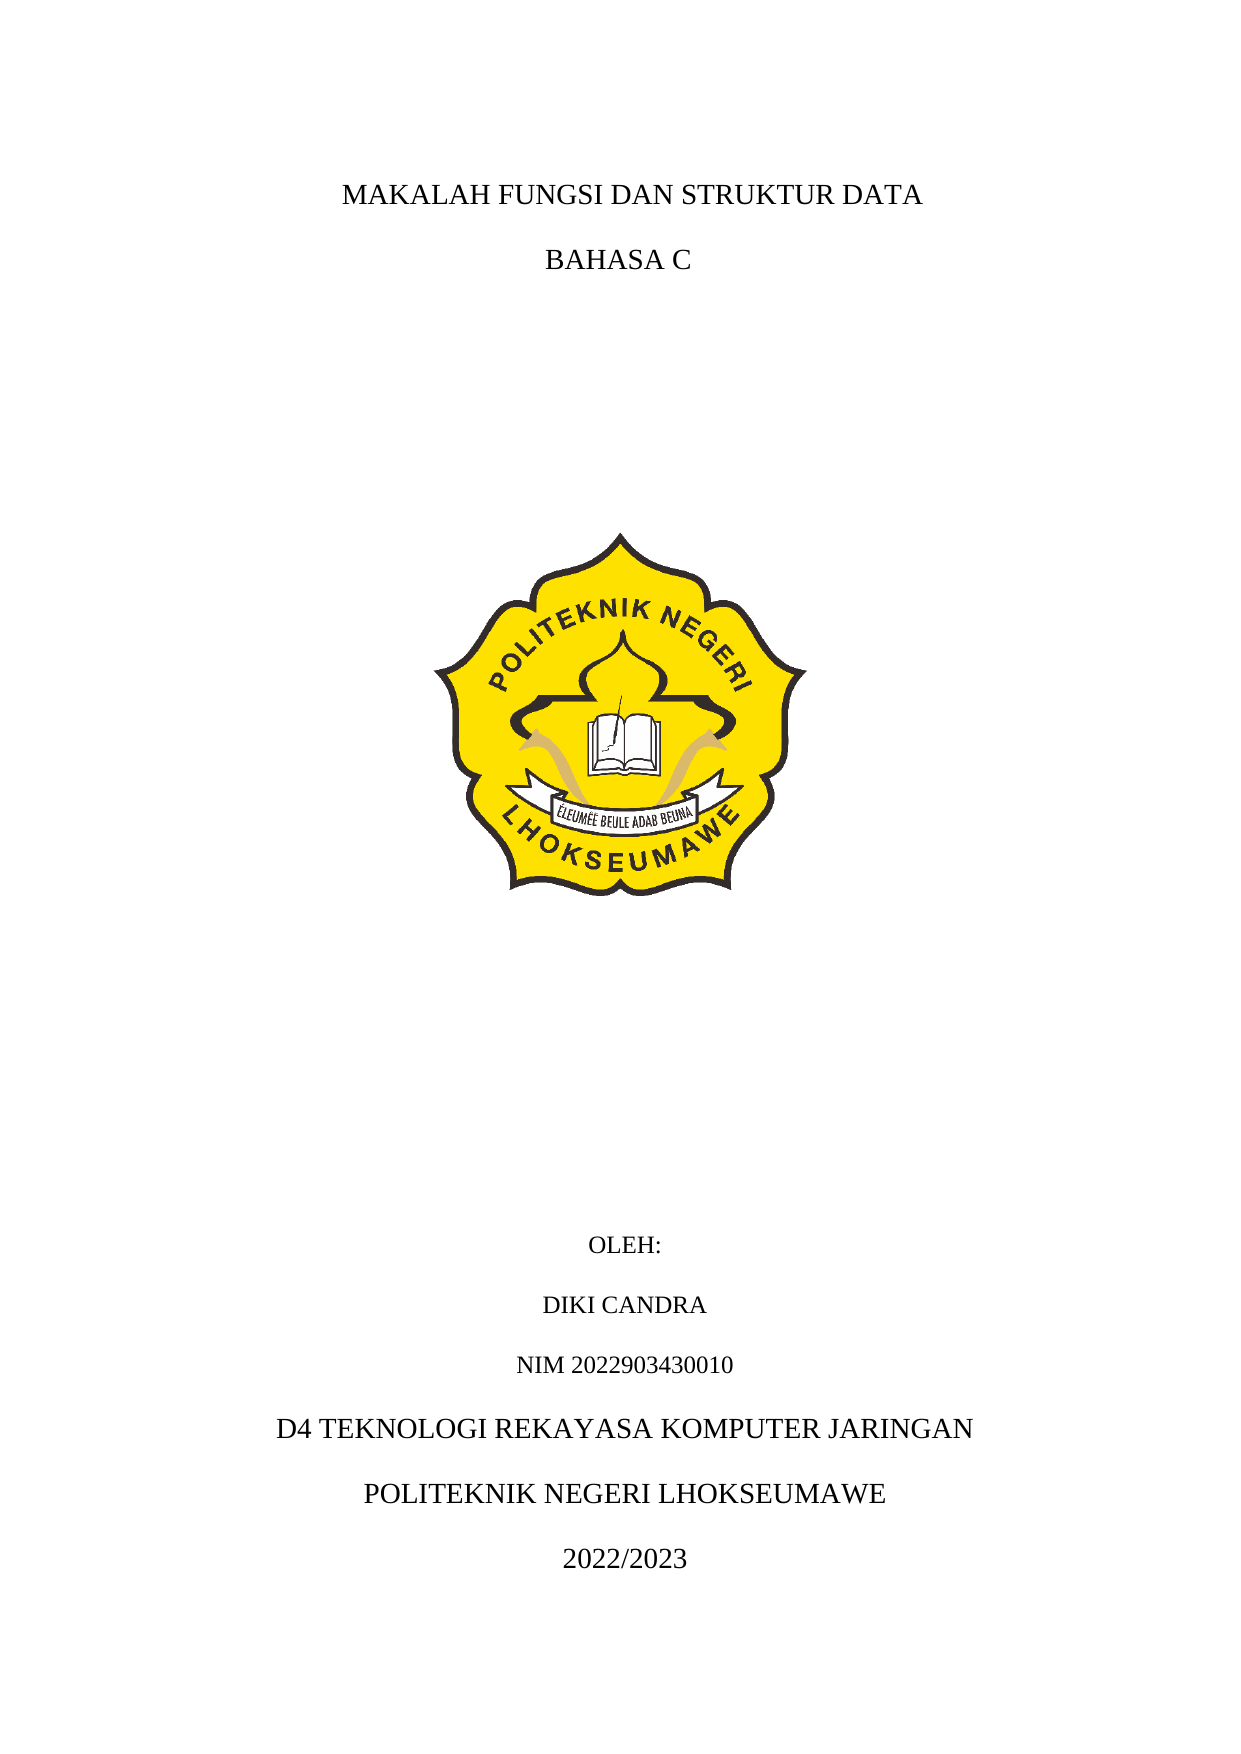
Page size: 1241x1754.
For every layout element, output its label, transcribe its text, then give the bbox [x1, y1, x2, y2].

text D4 TEKNOLOGI REKAYASA KOMPUTER JARINGAN [159, 1411, 1090, 1444]
text MAKALAH FUNGSI DAN STRUKTUR DATA [178, 177, 1087, 211]
text POLITEKNIK NEGERI LHOKSEUMAWE [159, 1476, 1090, 1509]
text DIKI CANDRA [159, 1290, 1090, 1319]
text NIM 2022903430010 [159, 1351, 1090, 1379]
text BAHASA C [178, 242, 1058, 276]
text OLEH: [159, 1230, 1090, 1259]
picture [433, 532, 807, 896]
text 2022/2023 [159, 1541, 1090, 1575]
